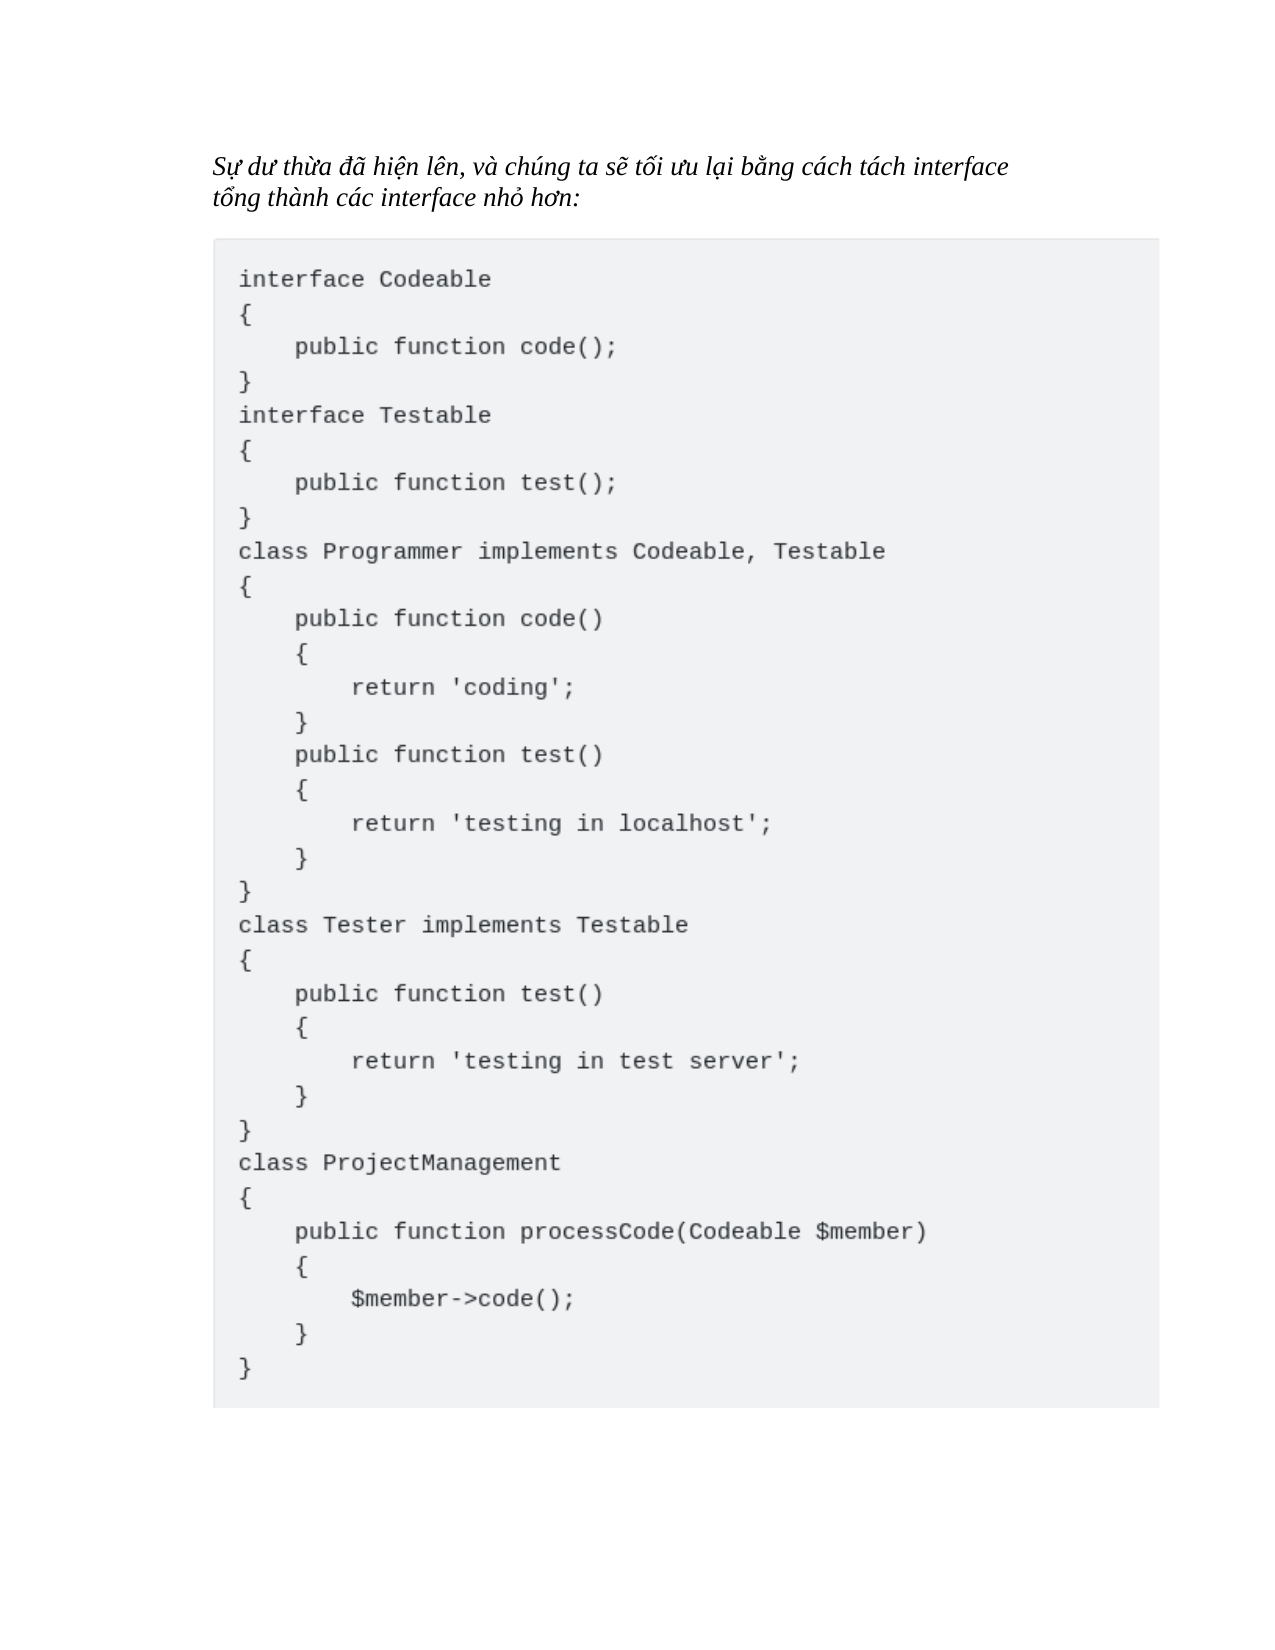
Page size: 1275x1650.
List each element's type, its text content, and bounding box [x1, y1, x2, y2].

picture [212, 237, 1160, 1408]
text Sự dư thừa đã hiện lên, và chúng ta sẽ tối ưu lại bằng cách tách interface tổng thành các interface nhỏ hơn: [212, 150, 1062, 212]
